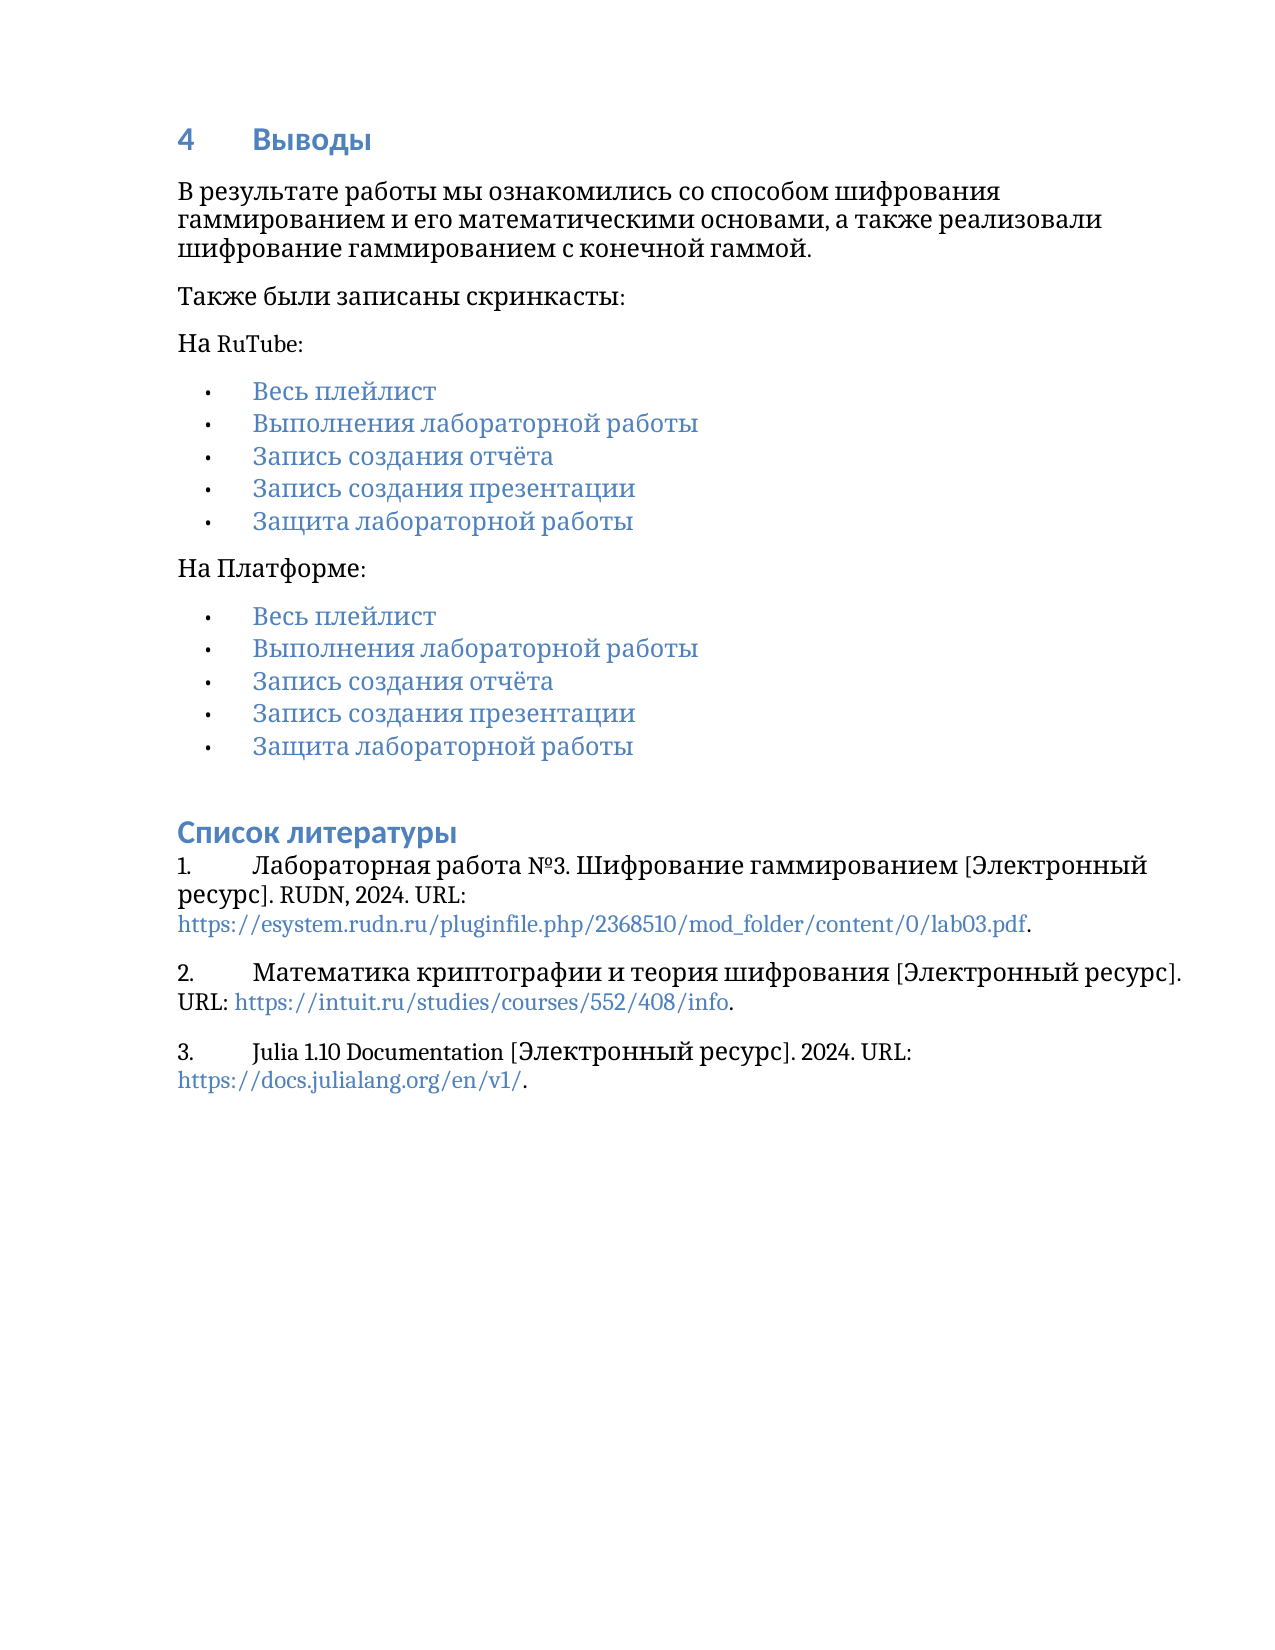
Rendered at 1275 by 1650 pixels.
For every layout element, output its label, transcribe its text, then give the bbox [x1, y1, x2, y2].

list Весь плейлист [202, 378, 1186, 406]
text В результате работы мы ознакомились со способом шифрования гаммированием и его математическими основами, а также реализовали шифрование гаммированием с конечной гаммой. [177, 178, 1186, 264]
list Выполнения лабораторной работы [202, 410, 1186, 439]
list Защита лабораторной работы [202, 733, 1186, 761]
subtitle 4 Выводы [177, 118, 1186, 159]
list Запись создания презентации [202, 700, 1186, 729]
text Также были записаны скринкасты: [177, 283, 1186, 311]
text На RuTube: [177, 330, 1186, 359]
text 3. Julia 1.10 Documentation [Электронный ресурс]. 2024. URL: https://docs.julialang.org/en/v1/. [177, 1037, 1186, 1095]
list Выполнения лабораторной работы [202, 635, 1186, 664]
list Защита лабораторной работы [202, 508, 1186, 536]
text На Платформе: [177, 555, 1186, 584]
list Весь плейлист [202, 603, 1186, 631]
text 1. Лабораторная работа №3. Шифрование гаммированием [Электронный ресурс]. RUDN, 2024. URL: https://esystem.rudn.ru/pluginfile.php/2368510/mod_folder/content/0/lab03.pdf. [177, 852, 1186, 938]
list Запись создания отчёта [202, 668, 1186, 696]
text 2. Математика криптографии и теория шифрования [Электронный ресурс]. URL: https://intuit.ru/studies/courses/552/408/info. [177, 959, 1186, 1017]
list Запись создания презентации [202, 475, 1186, 504]
list Запись создания отчёта [202, 443, 1186, 471]
subtitle Список литературы [177, 811, 1186, 852]
